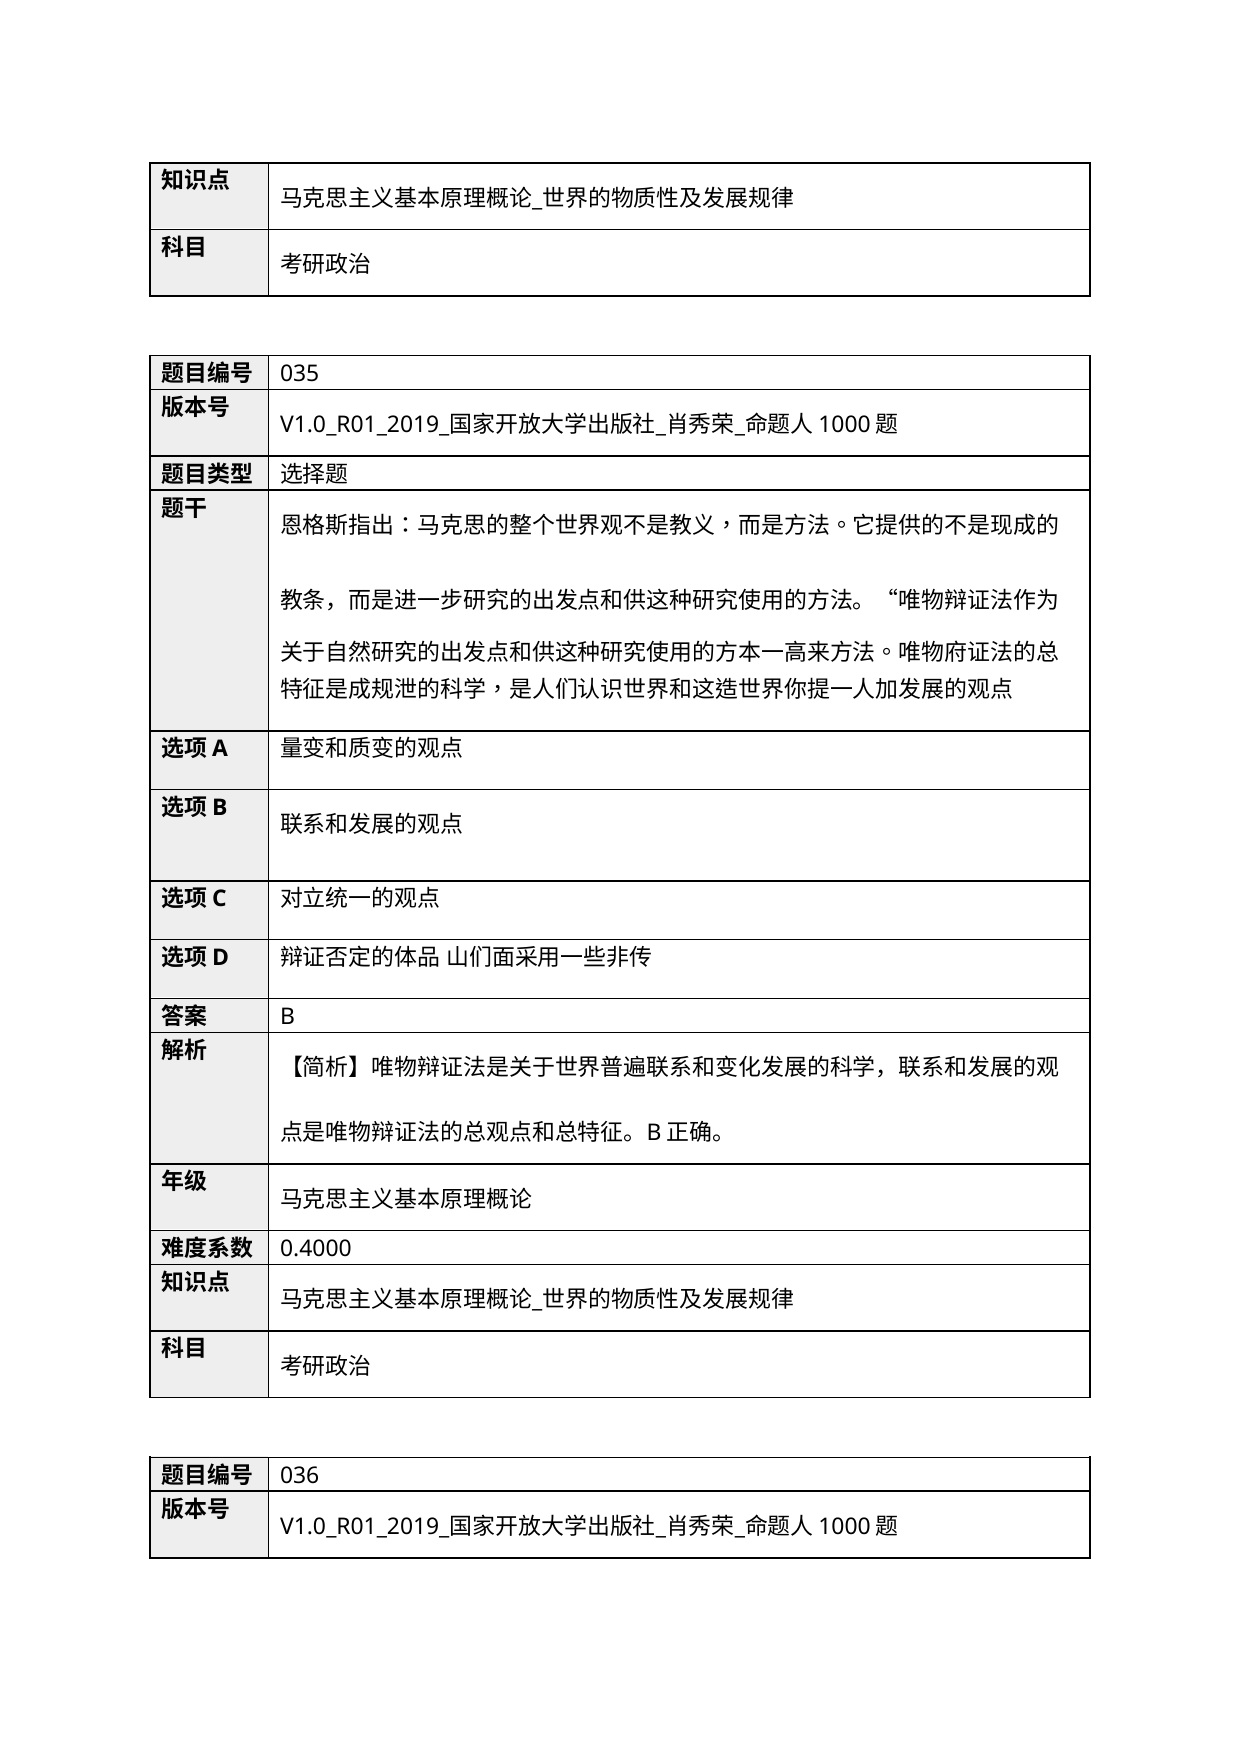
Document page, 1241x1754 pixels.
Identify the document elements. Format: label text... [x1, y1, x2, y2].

table_cell 考研政治 [269, 1332, 1089, 1397]
table_cell 科目 [151, 1332, 268, 1397]
table_cell 知识点 [151, 164, 268, 228]
table_cell 对立统一的观点 [269, 882, 1089, 939]
table_cell 知识点 [151, 1265, 268, 1330]
table_cell 量变和质变的观点 [269, 732, 1089, 789]
table_cell 科目 [151, 230, 268, 295]
table_header 035 [269, 356, 1089, 389]
table_cell 【简析】唯物辩证法是关于世界普遍联系和变化发展的科学，联系和发展的观点是唯物辩证法的总观点和总特征。B正确。 [269, 1033, 1089, 1163]
table_cell 难度系数 [151, 1231, 268, 1264]
table_header 036 [269, 1458, 1089, 1490]
table_cell 选项C [151, 882, 268, 939]
table_cell 马克思主义基本原理概论_世界的物质性及发展规律 [269, 1265, 1089, 1330]
table_cell 选项A [151, 732, 268, 789]
table_cell 年级 [151, 1165, 268, 1229]
table_cell 题目类型 [151, 457, 268, 489]
table_cell 解析 [151, 1033, 268, 1163]
table_header 题目编号 [151, 1458, 268, 1490]
table_header 题目编号 [151, 356, 268, 389]
table_cell 恩格斯指出：马克思的整个世界观不是教义，而是方法。它提供的不是现成的教条，而是进一步研究的出发点和供这种研究使用的方法。“唯物辩证法作为关于自然研究的出发点和供这种研究使用的方本一高来方法。唯物府证法的总特征是成规泄的科学，是人们认识世界和这造世界你提一人加发展的观点 [269, 491, 1089, 730]
table_cell 版本号 [151, 1492, 268, 1557]
table_cell 马克思主义基本原理概论_世界的物质性及发展规律 [269, 164, 1089, 228]
table_cell B [269, 999, 1089, 1031]
table_cell 答案 [151, 999, 268, 1031]
table_cell 辩证否定的体品 山们面采用一些非传 [269, 940, 1089, 997]
table_cell V1.0_R01_2019_国家开放大学出版社_肖秀荣_命题人1000题 [269, 390, 1089, 455]
table_cell 0.4000 [269, 1231, 1089, 1264]
table_cell 选项D [151, 940, 268, 997]
table_cell 选择题 [269, 457, 1089, 489]
table_cell 联系和发展的观点 [269, 790, 1089, 880]
table_cell 题干 [151, 491, 268, 730]
table_cell 马克思主义基本原理概论 [269, 1165, 1089, 1229]
table_cell 版本号 [151, 390, 268, 455]
table_cell V1.0_R01_2019_国家开放大学出版社_肖秀荣_命题人1000题 [269, 1492, 1089, 1557]
table_cell 选项B [151, 790, 268, 880]
table_cell 考研政治 [269, 230, 1089, 295]
